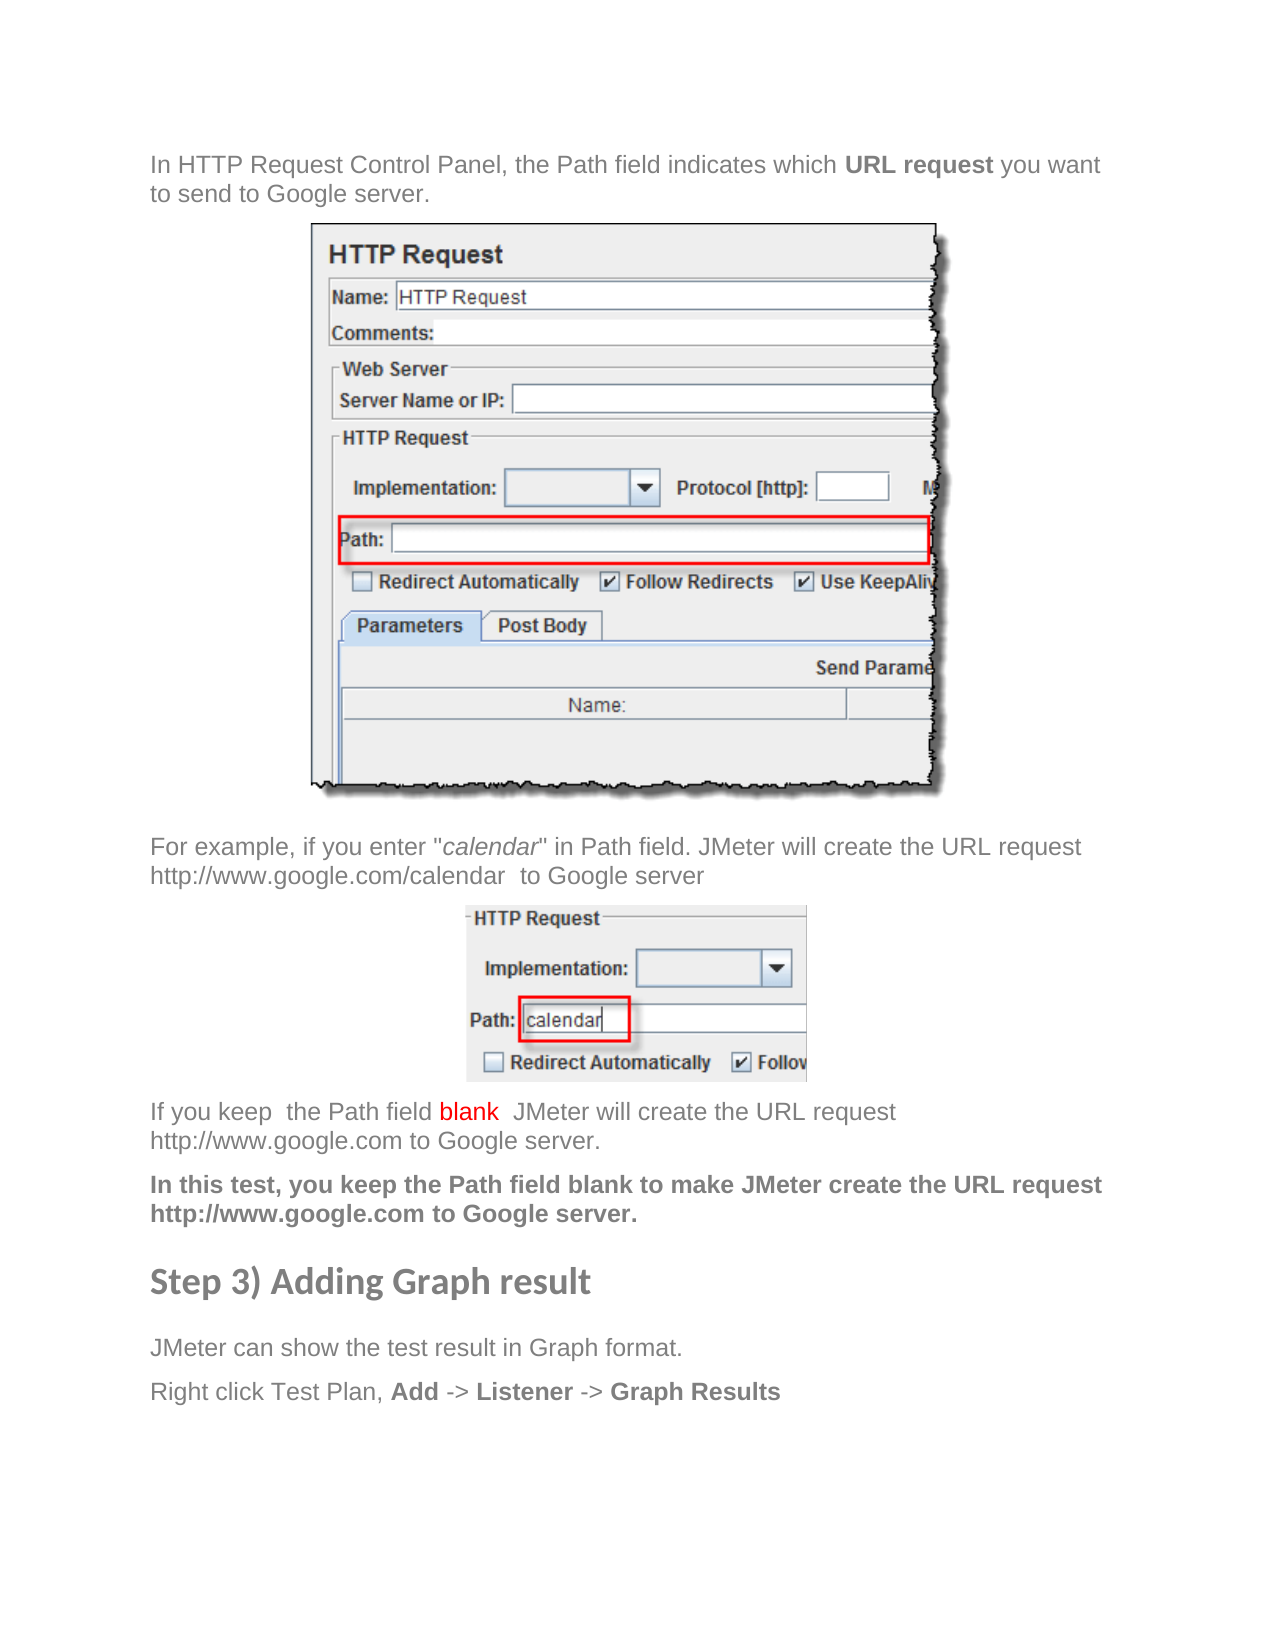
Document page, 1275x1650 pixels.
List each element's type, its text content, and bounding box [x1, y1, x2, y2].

text For example, if you enter "calendar" in Path field. JMeter will create the URL request http://www.google.com/calendar to Google server [150, 832, 1125, 889]
text In this test, you keep the Path field blank to make JMeter create the URL request http://www.google.com to Google server. [150, 1170, 1125, 1227]
subtitle Step 3) Adding Graph result [150, 1257, 1125, 1304]
picture [310, 223, 965, 817]
text JMeter can show the test result in Graph format. [150, 1333, 1125, 1362]
text If you keep the Path field blank JMeter will create the URL request http://www.google.com to Google server. [150, 1097, 1125, 1154]
picture [465, 905, 810, 1082]
text In HTTP Request Control Panel, the Path field indicates which URL request you want to send to Google server. [150, 150, 1125, 207]
text Right click Test Plan, Add -> Listener -> Graph Results [150, 1377, 1125, 1406]
